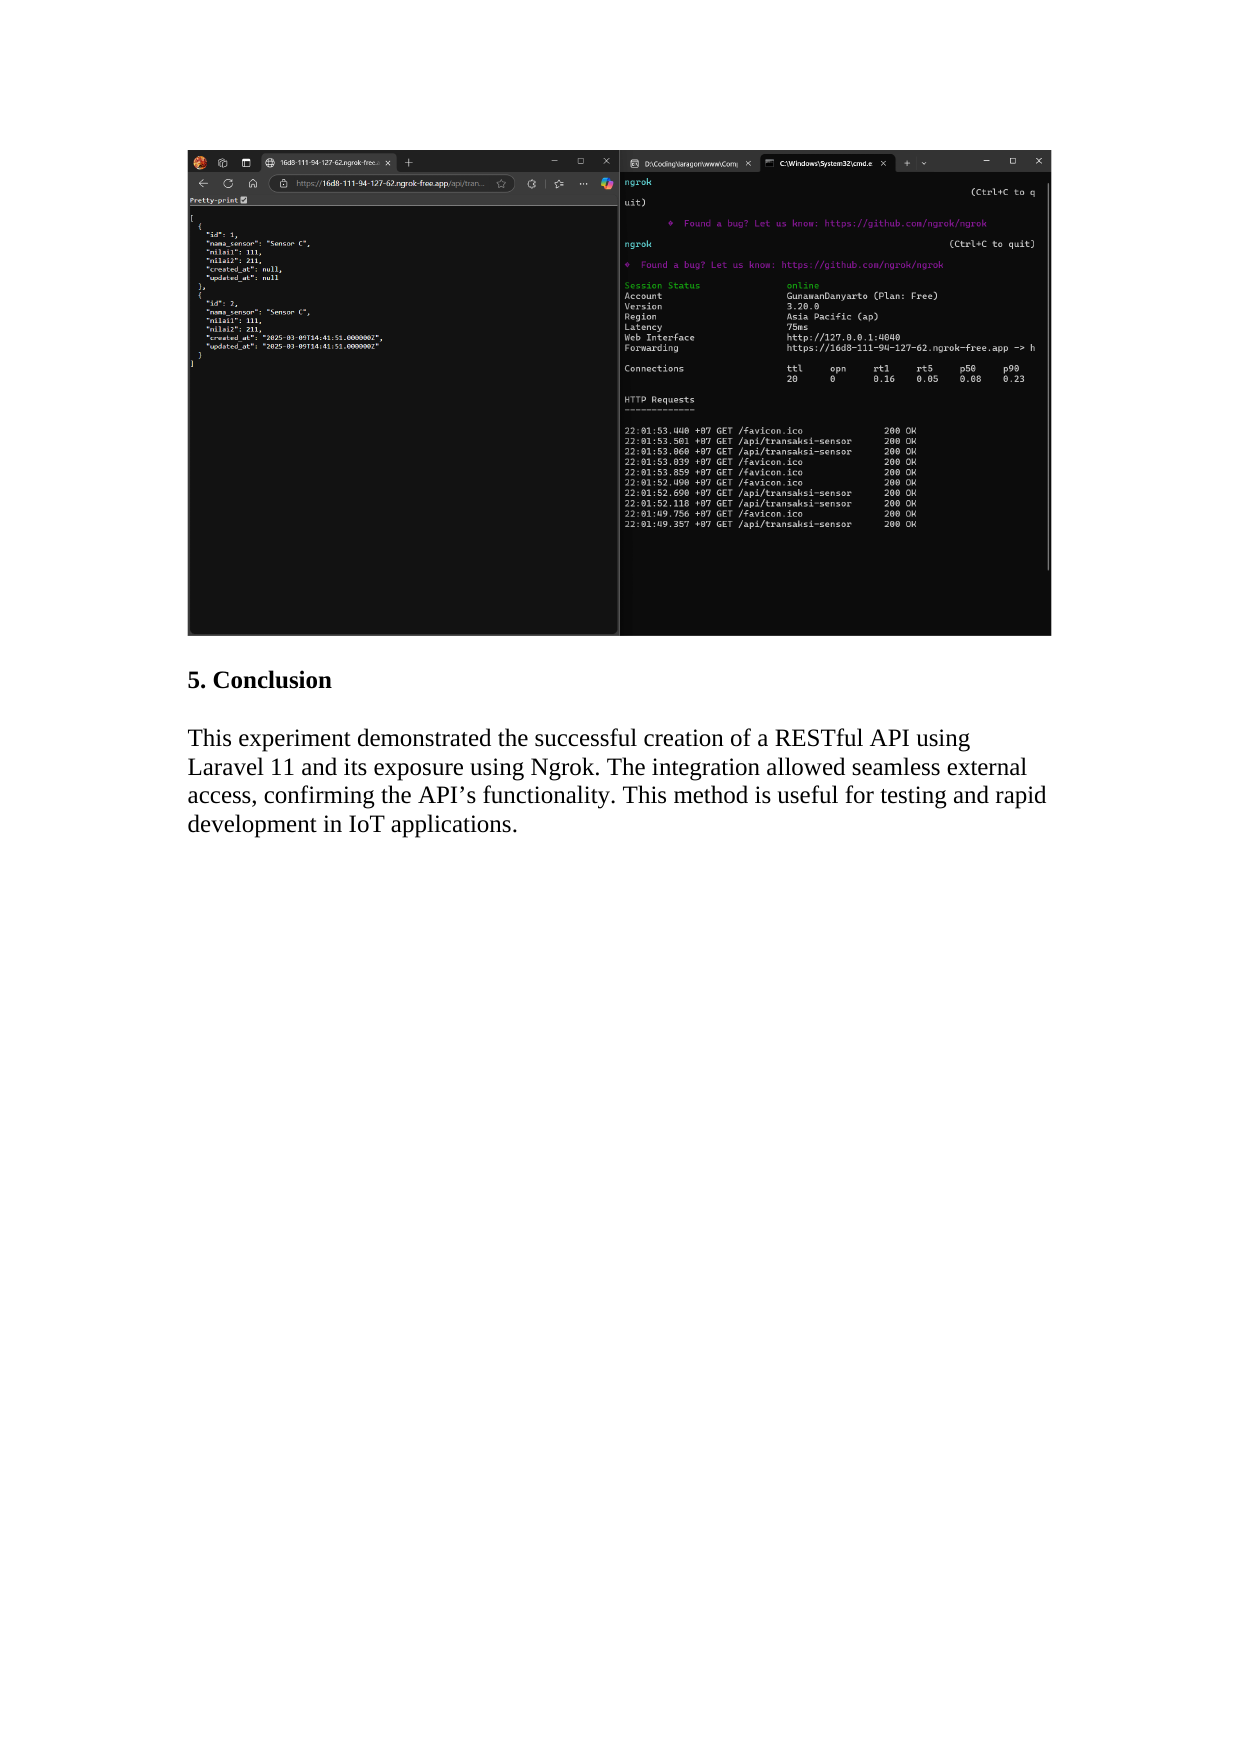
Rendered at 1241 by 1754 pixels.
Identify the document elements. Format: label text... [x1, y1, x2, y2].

text This experiment demonstrated the successful creation of a RESTful API using Laravel 11 and its exposure using Ngrok. The integration allowed seamless external access, confirming the API’s functionality. This method is useful for testing and rapid development in IoT applications. [187, 723, 1053, 838]
text 5. Conclusion [187, 665, 1053, 694]
picture [187, 150, 1052, 636]
